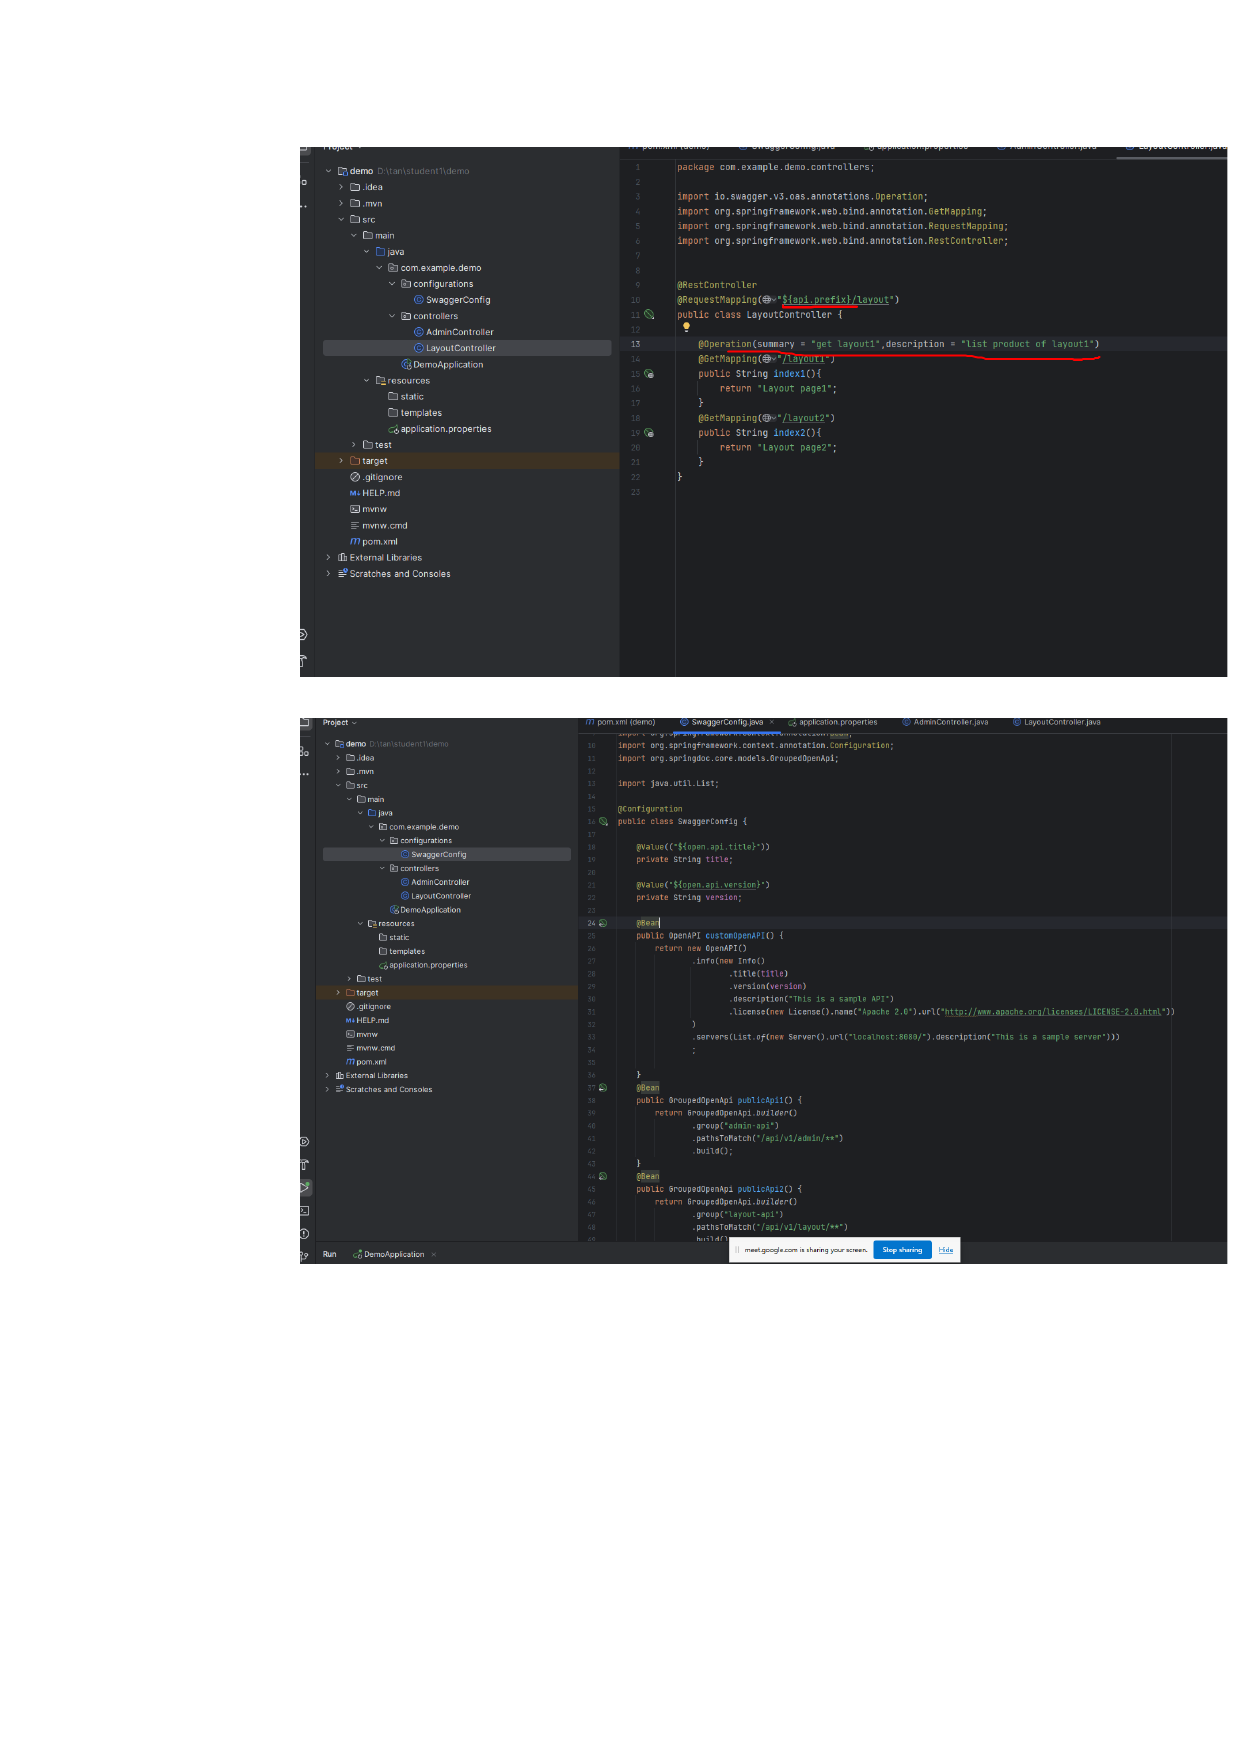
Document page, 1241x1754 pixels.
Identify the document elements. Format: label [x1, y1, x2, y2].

picture [300, 718, 1228, 1264]
picture [300, 147, 1228, 677]
